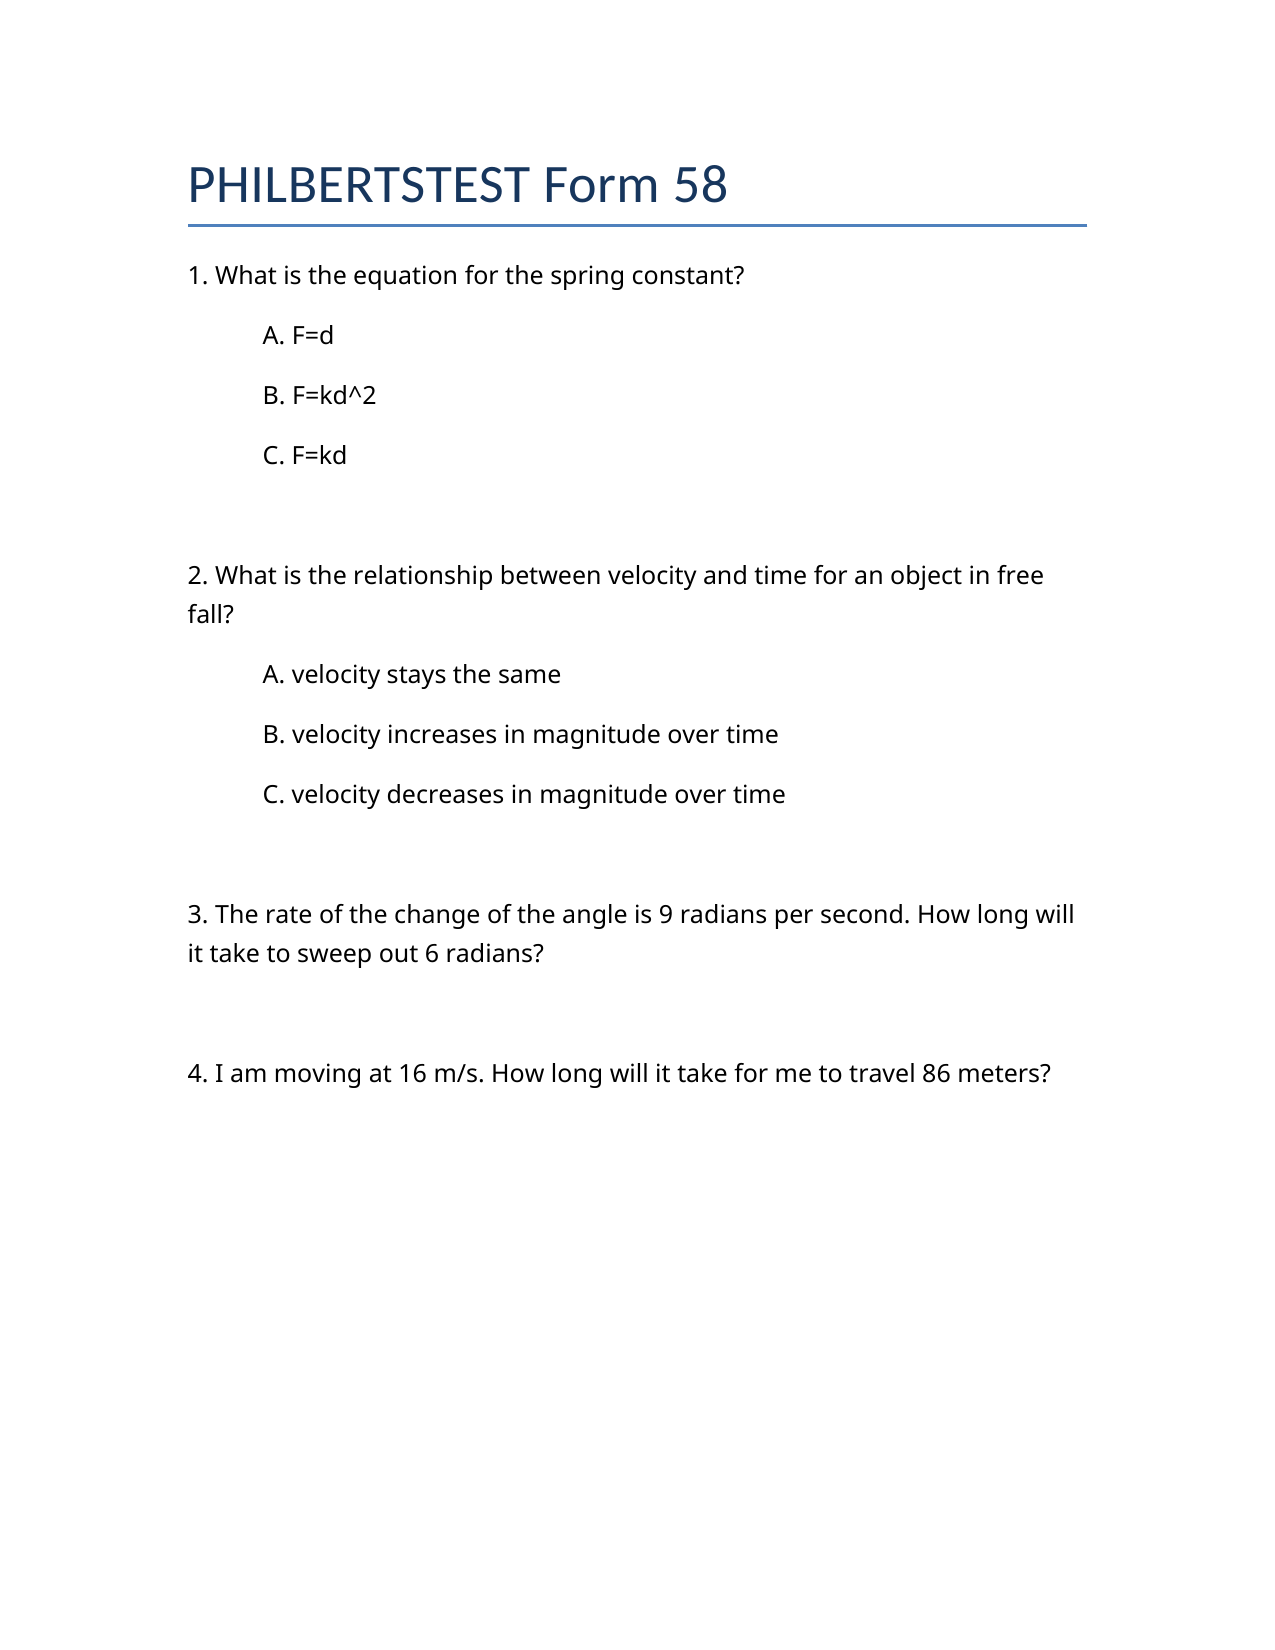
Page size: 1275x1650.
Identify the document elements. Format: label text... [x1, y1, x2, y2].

text C. velocity decreases in magnitude over time [187, 777, 1087, 811]
text B. F=kd^2 [187, 378, 1087, 412]
text 2. What is the relationship between velocity and time for an object in free fall? [187, 558, 1087, 631]
title PHILBERTSTEST Form 58 [187, 150, 1087, 227]
text B. velocity increases in magnitude over time [187, 717, 1087, 751]
text 1. What is the equation for the spring constant? [187, 258, 1087, 292]
text C. F=kd [187, 438, 1087, 472]
text 3. The rate of the change of the angle is 9 radians per second. How long will it take to sweep out 6 radians? [187, 897, 1087, 970]
text A. velocity stays the same [187, 657, 1087, 691]
text 4. I am moving at 16 m/s. How long will it take for me to travel 86 meters? [187, 1056, 1087, 1090]
text A. F=d [187, 318, 1087, 352]
